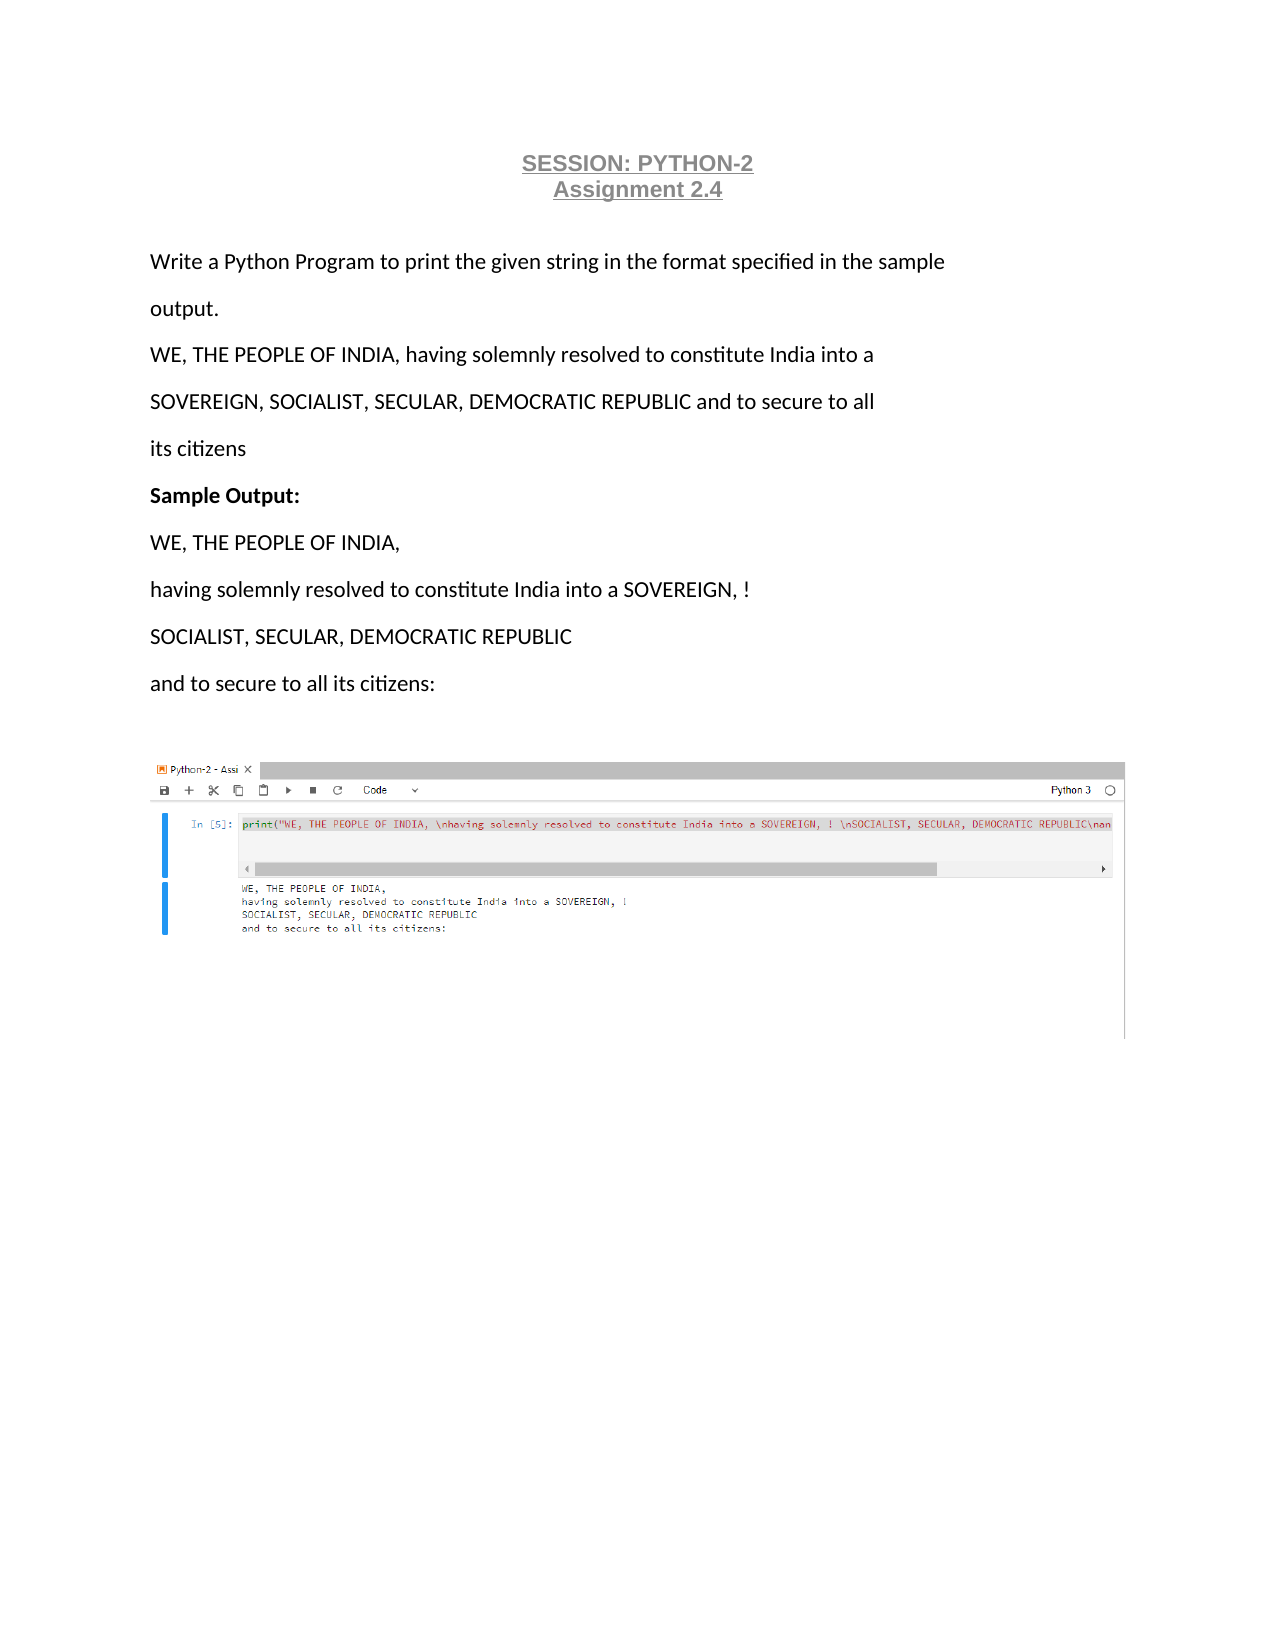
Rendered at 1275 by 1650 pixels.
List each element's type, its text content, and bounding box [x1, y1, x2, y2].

text its citizens [150, 434, 1125, 462]
text WE, THE PEOPLE OF INDIA, having solemnly resolved to constitute India into a [150, 341, 1125, 369]
text Sample Output: [150, 481, 1125, 509]
text SOVEREIGN, SOCIALIST, SECULAR, DEMOCRATIC REPUBLIC and to secure to all [150, 387, 1125, 416]
text Assignment 2.4 [150, 176, 1125, 203]
text SOCIALIST, SECULAR, DEMOCRATIC REPUBLIC [150, 622, 1125, 650]
text output. [150, 294, 1125, 322]
text having solemnly resolved to constitute India into a SOVEREIGN, ! [150, 575, 1125, 603]
text and to secure to all its citizens: [150, 669, 1125, 697]
text WE, THE PEOPLE OF INDIA, [150, 528, 1125, 556]
text SESSION: PYTHON-2 [150, 150, 1125, 176]
picture [150, 762, 1125, 1039]
text Write a Python Program to print the given string in the format specified in the sample [150, 247, 1125, 275]
